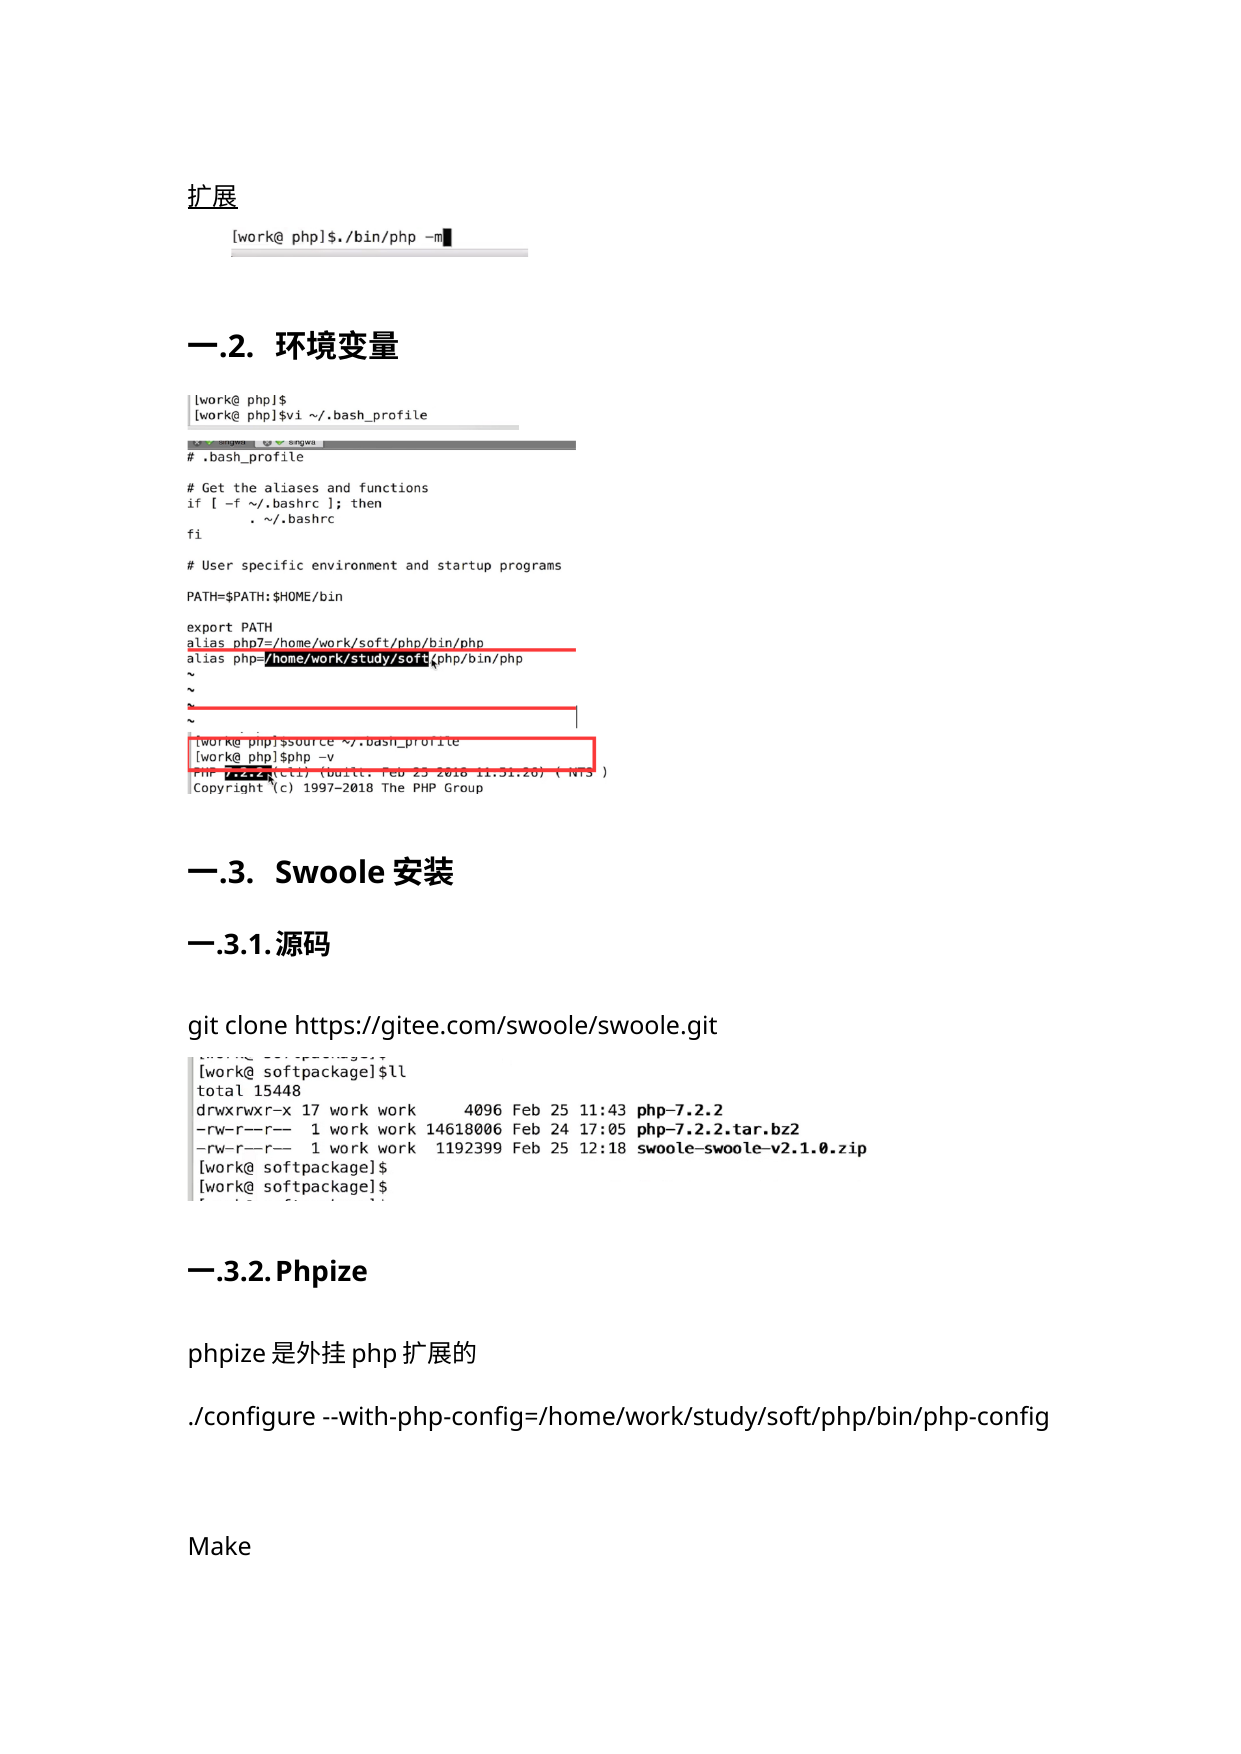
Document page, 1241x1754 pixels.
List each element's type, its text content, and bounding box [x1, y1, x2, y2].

text ./configure --with-php-config=/home/work/study/soft/php/bin/php-config [187, 1384, 1053, 1449]
subtitle Swoole安装 [187, 847, 1053, 893]
text git clone https://gitee.com/swoole/swoole.git [187, 992, 1053, 1057]
picture [187, 1057, 886, 1201]
picture [187, 395, 640, 794]
subtitle 源码 [187, 922, 1053, 963]
picture [231, 227, 529, 257]
text 扩展 [187, 162, 1053, 227]
subtitle Phpize [187, 1249, 1053, 1289]
text phpize是外挂php扩展的 [187, 1319, 1053, 1384]
subtitle 环境变量 [187, 321, 1053, 367]
text Make [187, 1514, 1053, 1579]
